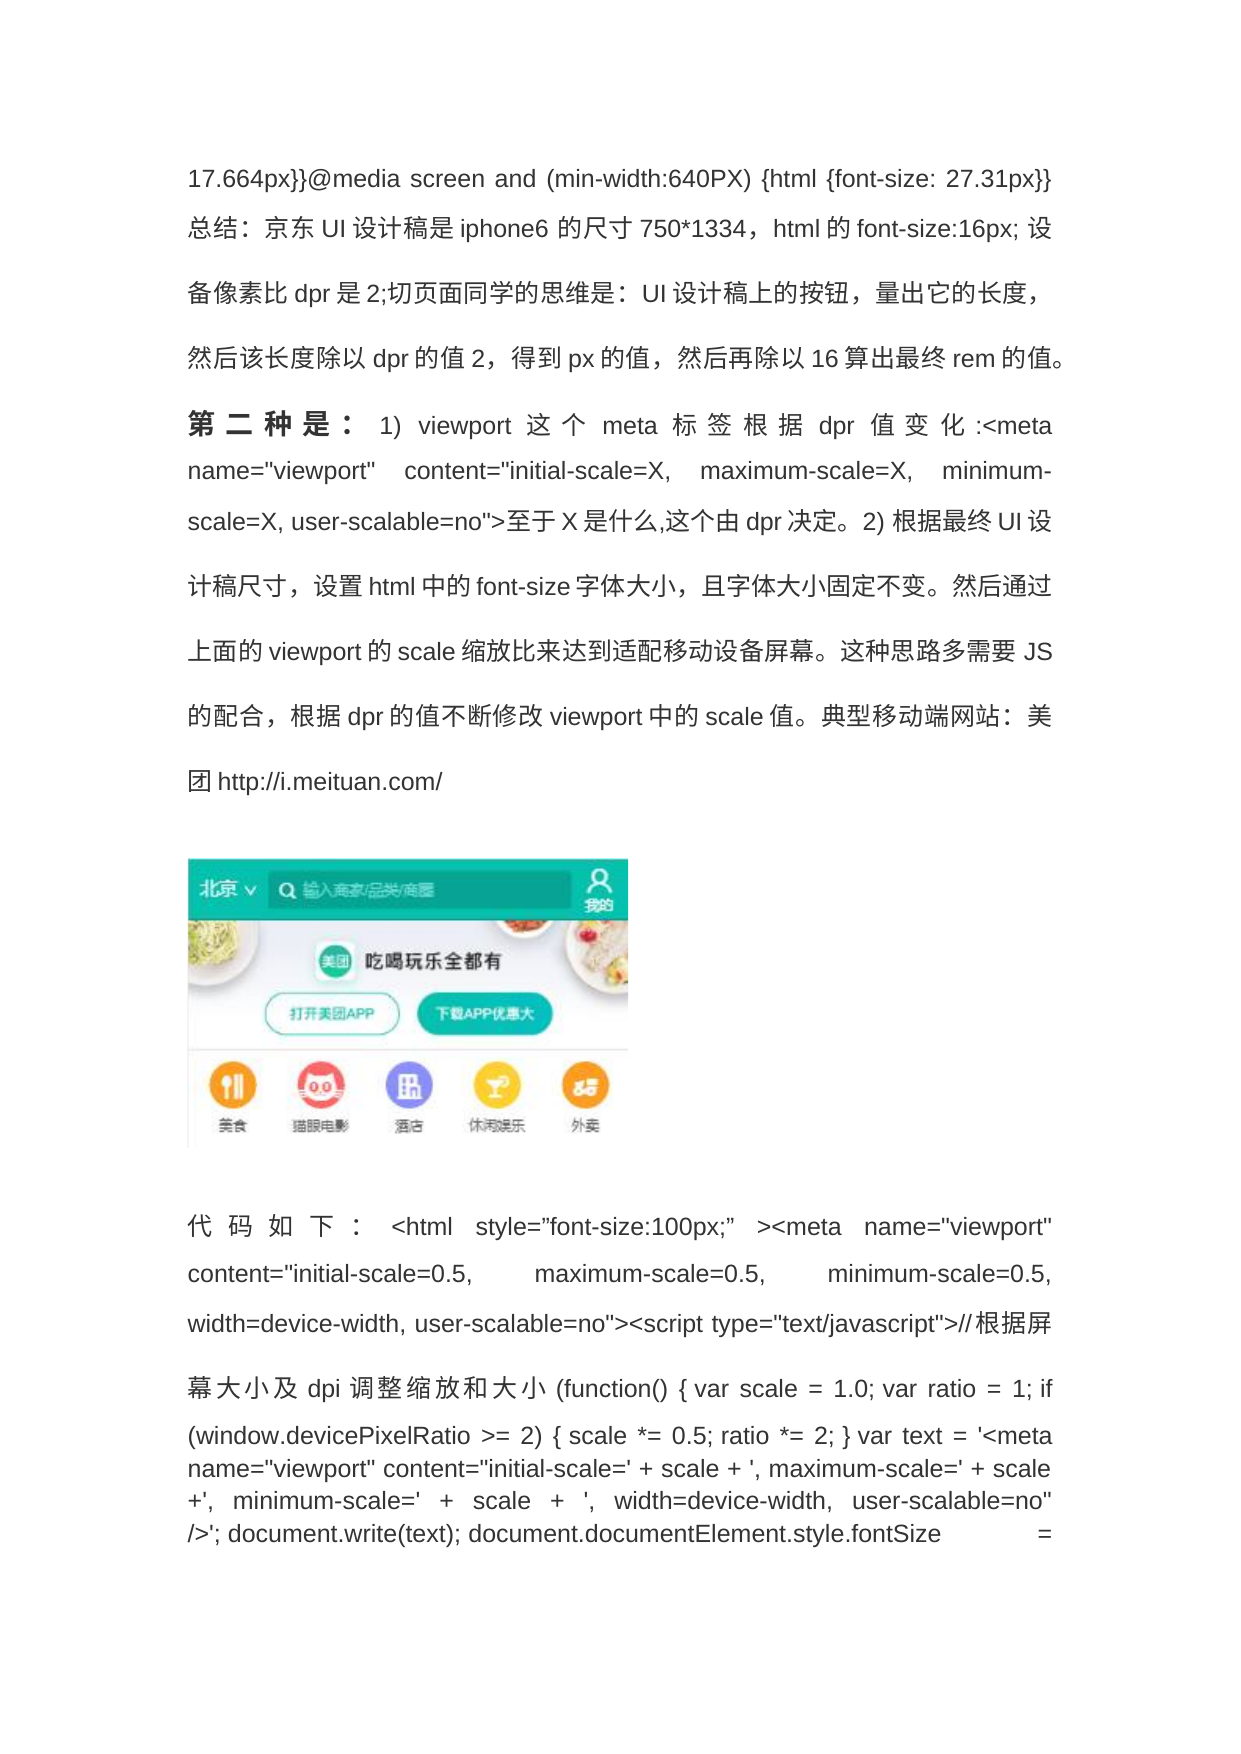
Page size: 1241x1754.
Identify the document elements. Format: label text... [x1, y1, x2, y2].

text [187, 162, 1053, 812]
picture [187, 858, 629, 1148]
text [187, 1321, 1053, 1540]
